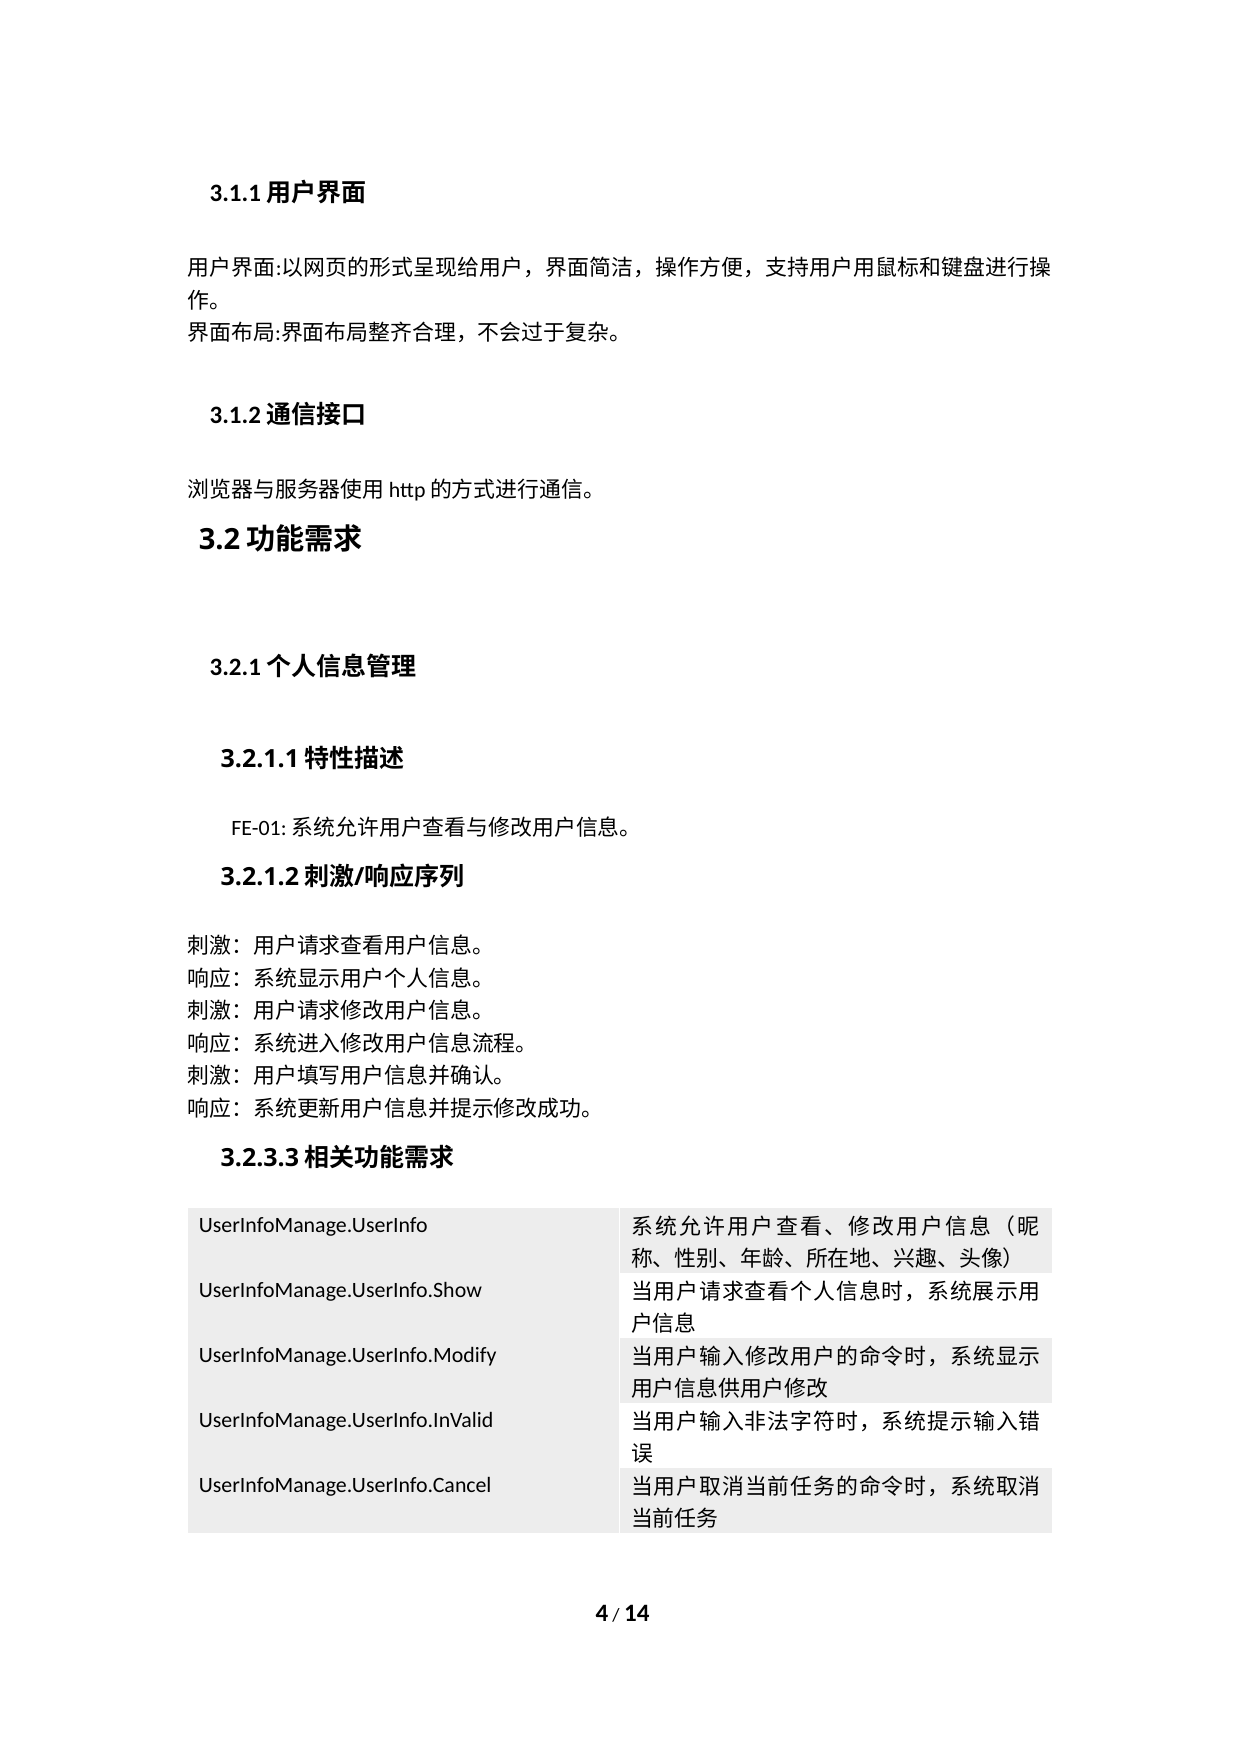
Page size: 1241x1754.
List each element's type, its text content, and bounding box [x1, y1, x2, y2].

table_header 系统允许用户查看、修改用户信息（昵称、性别、年龄、所在地、兴趣、头像） [620, 1208, 1052, 1273]
table_cell UserInfoManage.UserInfo.Modify [188, 1338, 619, 1403]
subtitle 3.2.1.1特性描述 [220, 724, 1053, 789]
table_cell 当用户输入非法字符时，系统提示输入错误 [620, 1403, 1052, 1468]
text 刺激：用户填写用户信息并确认。 [187, 1058, 1053, 1090]
subtitle 3.1.1用户界面 [209, 158, 1031, 223]
subtitle 3.1.2通信接口 [209, 380, 1031, 445]
table_cell 当用户输入修改用户的命令时，系统显示用户信息供用户修改 [620, 1338, 1052, 1403]
subtitle 3.2.1个人信息管理 [209, 632, 1031, 697]
text 界面布局:界面布局整齐合理，不会过于复杂。 [187, 315, 1053, 347]
table_cell UserInfoManage.UserInfo.Show [188, 1273, 619, 1338]
text 浏览器与服务器使用http的方式进行通信。 [187, 471, 1053, 504]
text 响应：系统进入修改用户信息流程。 [187, 1025, 1053, 1058]
table_cell UserInfoManage.UserInfo.InValid [188, 1403, 619, 1468]
table_cell 当用户取消当前任务的命令时，系统取消当前任务 [620, 1468, 1052, 1533]
text 刺激：用户请求查看用户信息。 [187, 928, 1053, 960]
text 用户界面:以网页的形式呈现给用户，界面简洁，操作方便，支持用户用鼠标和键盘进行操作。 [187, 250, 1053, 315]
table_header UserInfoManage.UserInfo [188, 1208, 619, 1273]
subtitle 3.2.3.3相关功能需求 [220, 1123, 1053, 1188]
text 响应：系统显示用户个人信息。 [187, 960, 1053, 993]
table_cell 当用户请求查看个人信息时，系统展示用户信息 [620, 1273, 1052, 1338]
table_cell UserInfoManage.UserInfo.Cancel [188, 1468, 619, 1533]
text 刺激：用户请求修改用户信息。 [187, 993, 1053, 1025]
subtitle 3.2功能需求 [198, 504, 1031, 569]
subtitle 3.2.1.2刺激/响应序列 [220, 842, 1053, 907]
text 响应：系统更新用户信息并提示修改成功。 [187, 1090, 1053, 1123]
text FE-01: 系统允许用户查看与修改用户信息。 [187, 809, 1053, 842]
